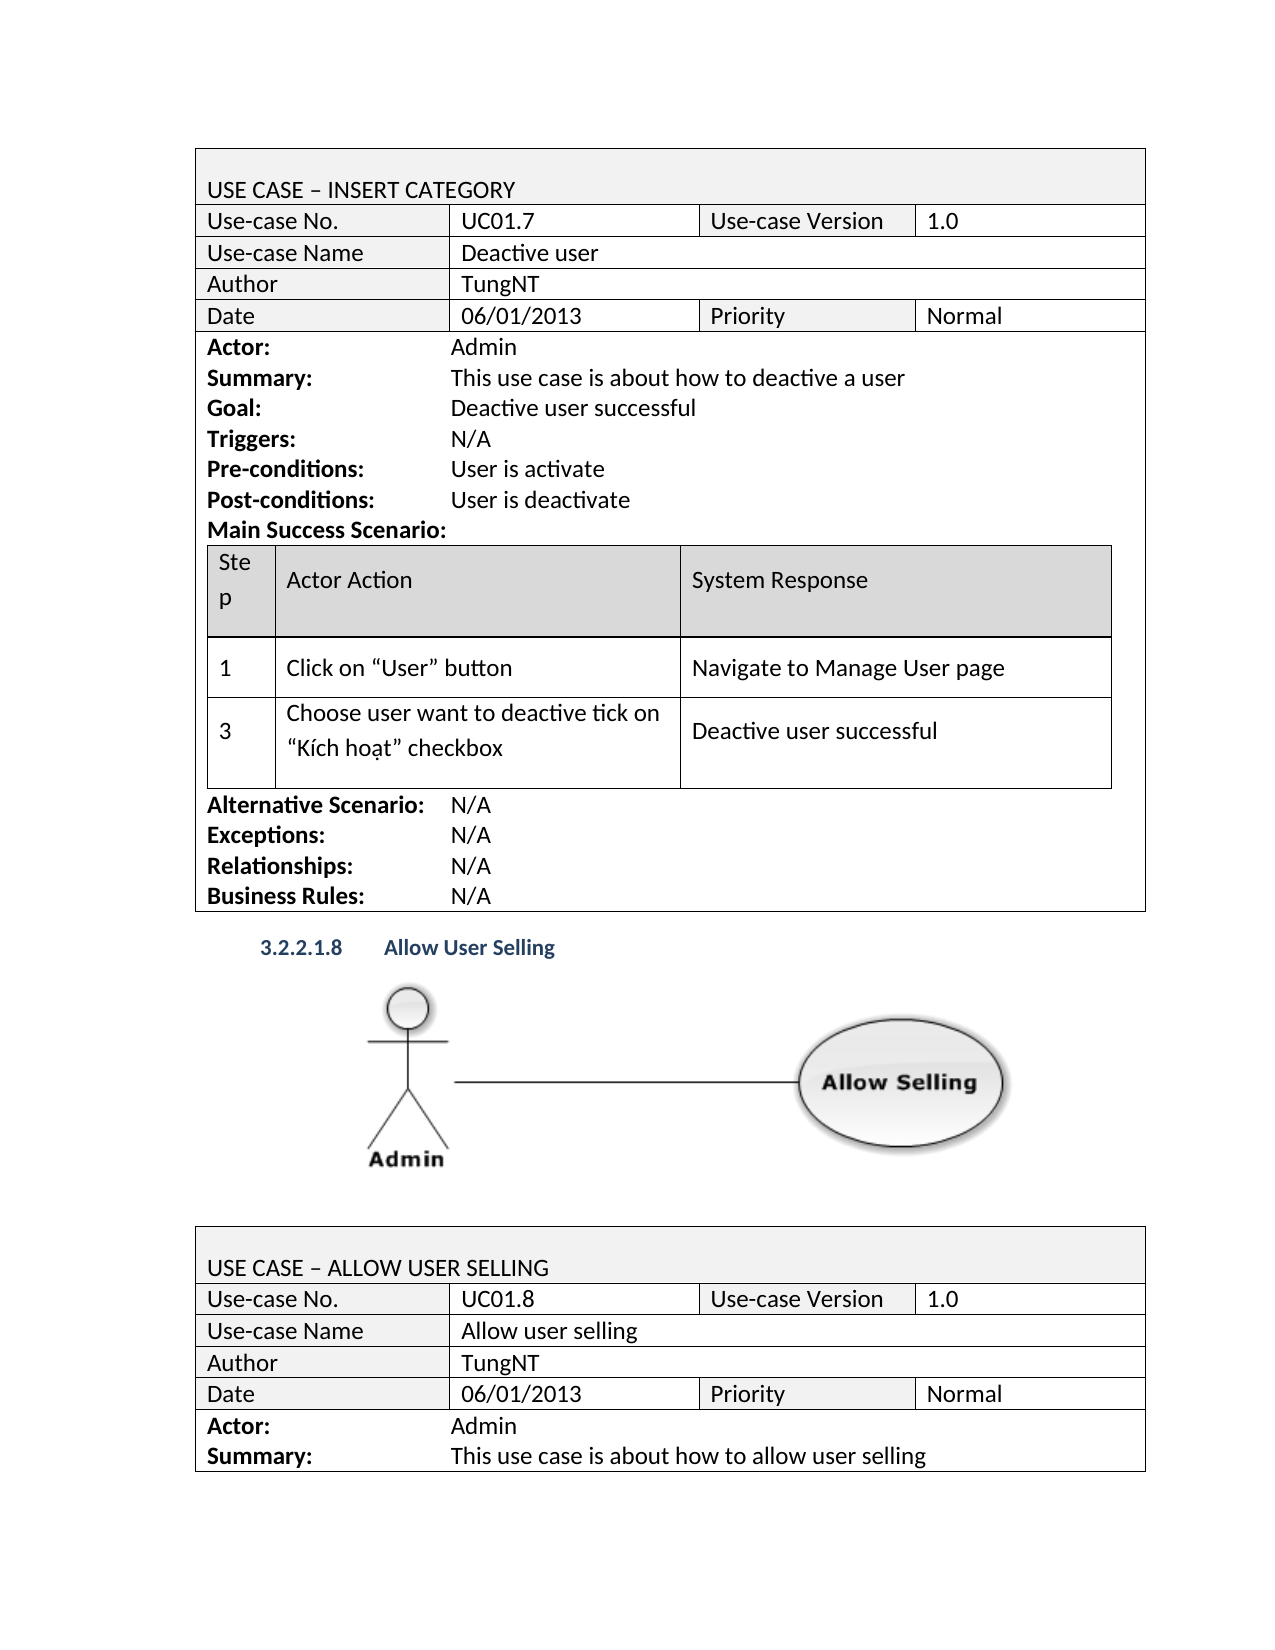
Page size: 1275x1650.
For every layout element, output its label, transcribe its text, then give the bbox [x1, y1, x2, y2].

table_cell Use-case Version [700, 205, 915, 236]
table_cell Author [196, 269, 449, 299]
table_cell Use-case No. [196, 1284, 449, 1314]
table_cell UC01.8 [450, 1284, 699, 1314]
table_cell Use-case No. [196, 205, 449, 236]
table_cell TungNT [450, 269, 1145, 299]
table_cell TungNT [450, 1347, 1145, 1377]
table_cell Normal [916, 1378, 1145, 1409]
table_cell Deactive user [450, 237, 1145, 267]
table_cell 06/01/2013 [450, 1378, 699, 1409]
table_cell Date [196, 300, 449, 331]
table_cell 1.0 [916, 205, 1145, 236]
table_cell Priority [700, 1378, 915, 1409]
table_cell Use-case Name [196, 237, 449, 267]
table_cell 06/01/2013 [450, 300, 699, 331]
table_header USE CASE – INSERT CATEGORY [196, 149, 1145, 204]
table_cell Allow user selling [450, 1315, 1145, 1346]
table_cell 1.0 [916, 1284, 1145, 1314]
table_header USE CASE – ALLOW USER SELLING [196, 1227, 1145, 1282]
table_cell UC01.7 [450, 205, 699, 236]
table_cell Normal [916, 300, 1145, 331]
table_cell Author [196, 1347, 449, 1377]
picture [337, 965, 1027, 1201]
subtitle Allow User Selling [260, 933, 1157, 961]
table_cell Priority [700, 300, 915, 331]
table_cell Date [196, 1378, 449, 1409]
table_cell Use-case Name [196, 1315, 449, 1346]
table_cell Use-case Version [700, 1284, 915, 1314]
